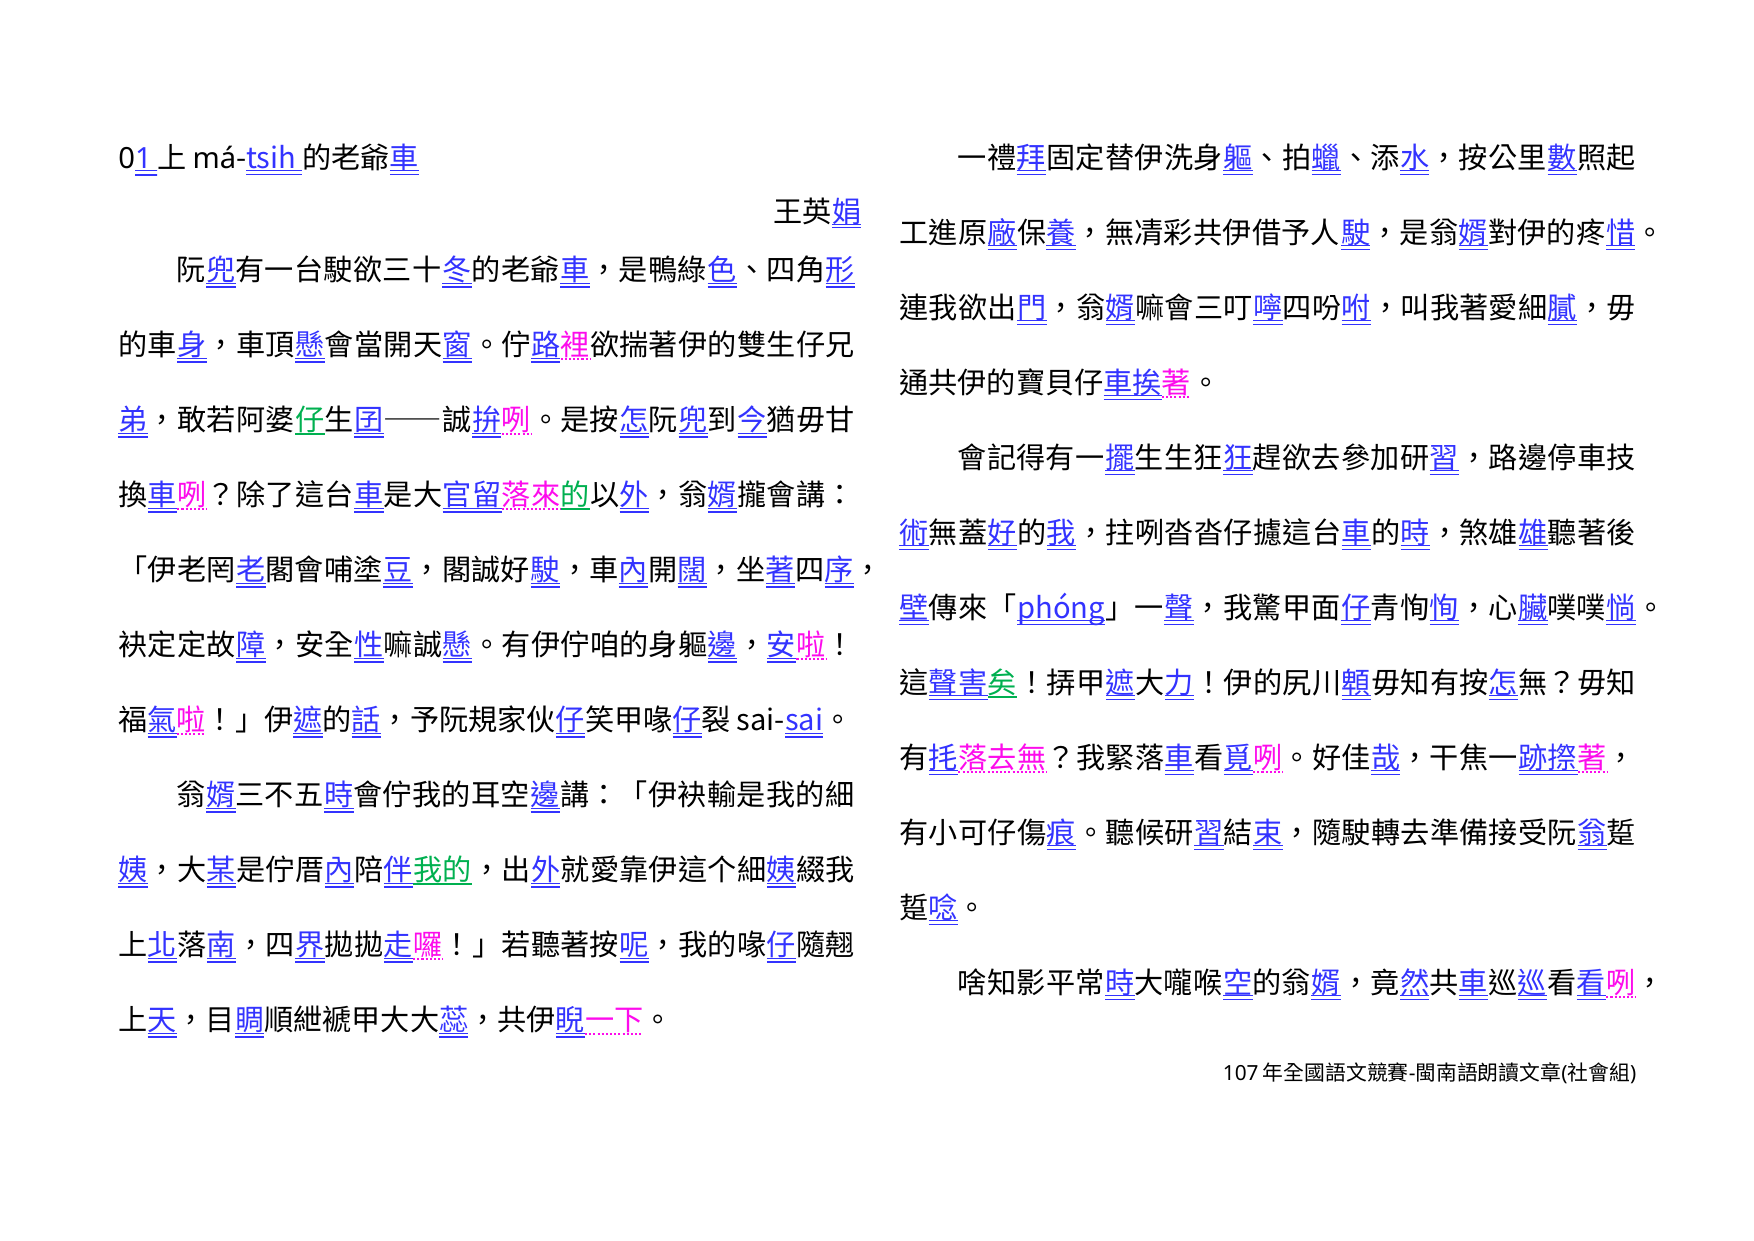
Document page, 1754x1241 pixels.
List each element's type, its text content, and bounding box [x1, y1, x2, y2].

text 翁婿三不五時會佇我的耳空邊講：「伊袂輸是我的細姨，大某是佇厝內陪伴我的，出外就愛靠伊這个細姨綴我上北落南，四界拋拋走囉！」若聽著按呢，我的喙仔隨翹上天，目睭順紲褫甲大大蕊，共伊睨一下。 [118, 756, 855, 1056]
text 會記得有一擺生生狂狂趕欲去參加研習，路邊停車技術無蓋好的我，拄咧沓沓仔攄這台車的時，煞雄雄聽著後壁傳來「phóng」一聲，我驚甲面仔青恂恂，心臟噗噗惝。這聲害矣！挵甲遮大力！伊的尻川䫌毋知有按怎無？毋知有㧌落去無？我緊落車看覓咧。好佳哉，干焦一跡摖著，有小可仔傷痕。聽候研習結束，隨駛轉去準備接受阮翁踅踅唸。 [899, 418, 1636, 943]
text 啥知影平常時大嚨喉空的翁婿，竟然共車巡巡看看咧，對我輕聲細說講：「我知影你是無張持的，人平安轉來就好，只是小傷痕，無要緊！這馬你應該了解我是按怎毋甘共伊換掉矣乎？」聽伊按呢講，我的目屎隨輾落來。經過這層代誌了後，我才深深體會著「好䆀袂定著，舊的罔寶惜」的道理，嘛更加肯定翁婿是一个重情又閣惜情的人。 [899, 943, 1636, 1018]
text 一禮拜固定替伊洗身軀、拍蠟、添水，按公里數照起工進原廠保養，無凊彩共伊借予人駛，是翁婿對伊的疼惜。連我欲出門，翁婿嘛會三叮嚀四吩咐，叫我著愛細膩，毋通共伊的寶貝仔車挨著。 [899, 118, 1636, 418]
text 王英娟 [118, 193, 861, 231]
text 01上má-tsih的老爺車 [118, 118, 788, 193]
text 阮兜有一台駛欲三十冬的老爺車，是鴨綠色、四角形的車身，車頂懸會當開天窗。佇路裡欲揣著伊的雙生仔兄弟，敢若阿婆仔生囝——誠拚咧。是按怎阮兜到今猶毋甘換車咧？除了這台車是大官留落來的以外，翁婿攏會講：「伊老罔老閣會哺塗豆，閣誠好駛，車內開闊，坐著四序，袂定定故障，安全性嘛誠懸。有伊佇咱的身軀邊，安啦！福氣啦！」伊遮的話，予阮規家伙仔笑甲喙仔裂sai-sai。 [118, 231, 855, 756]
